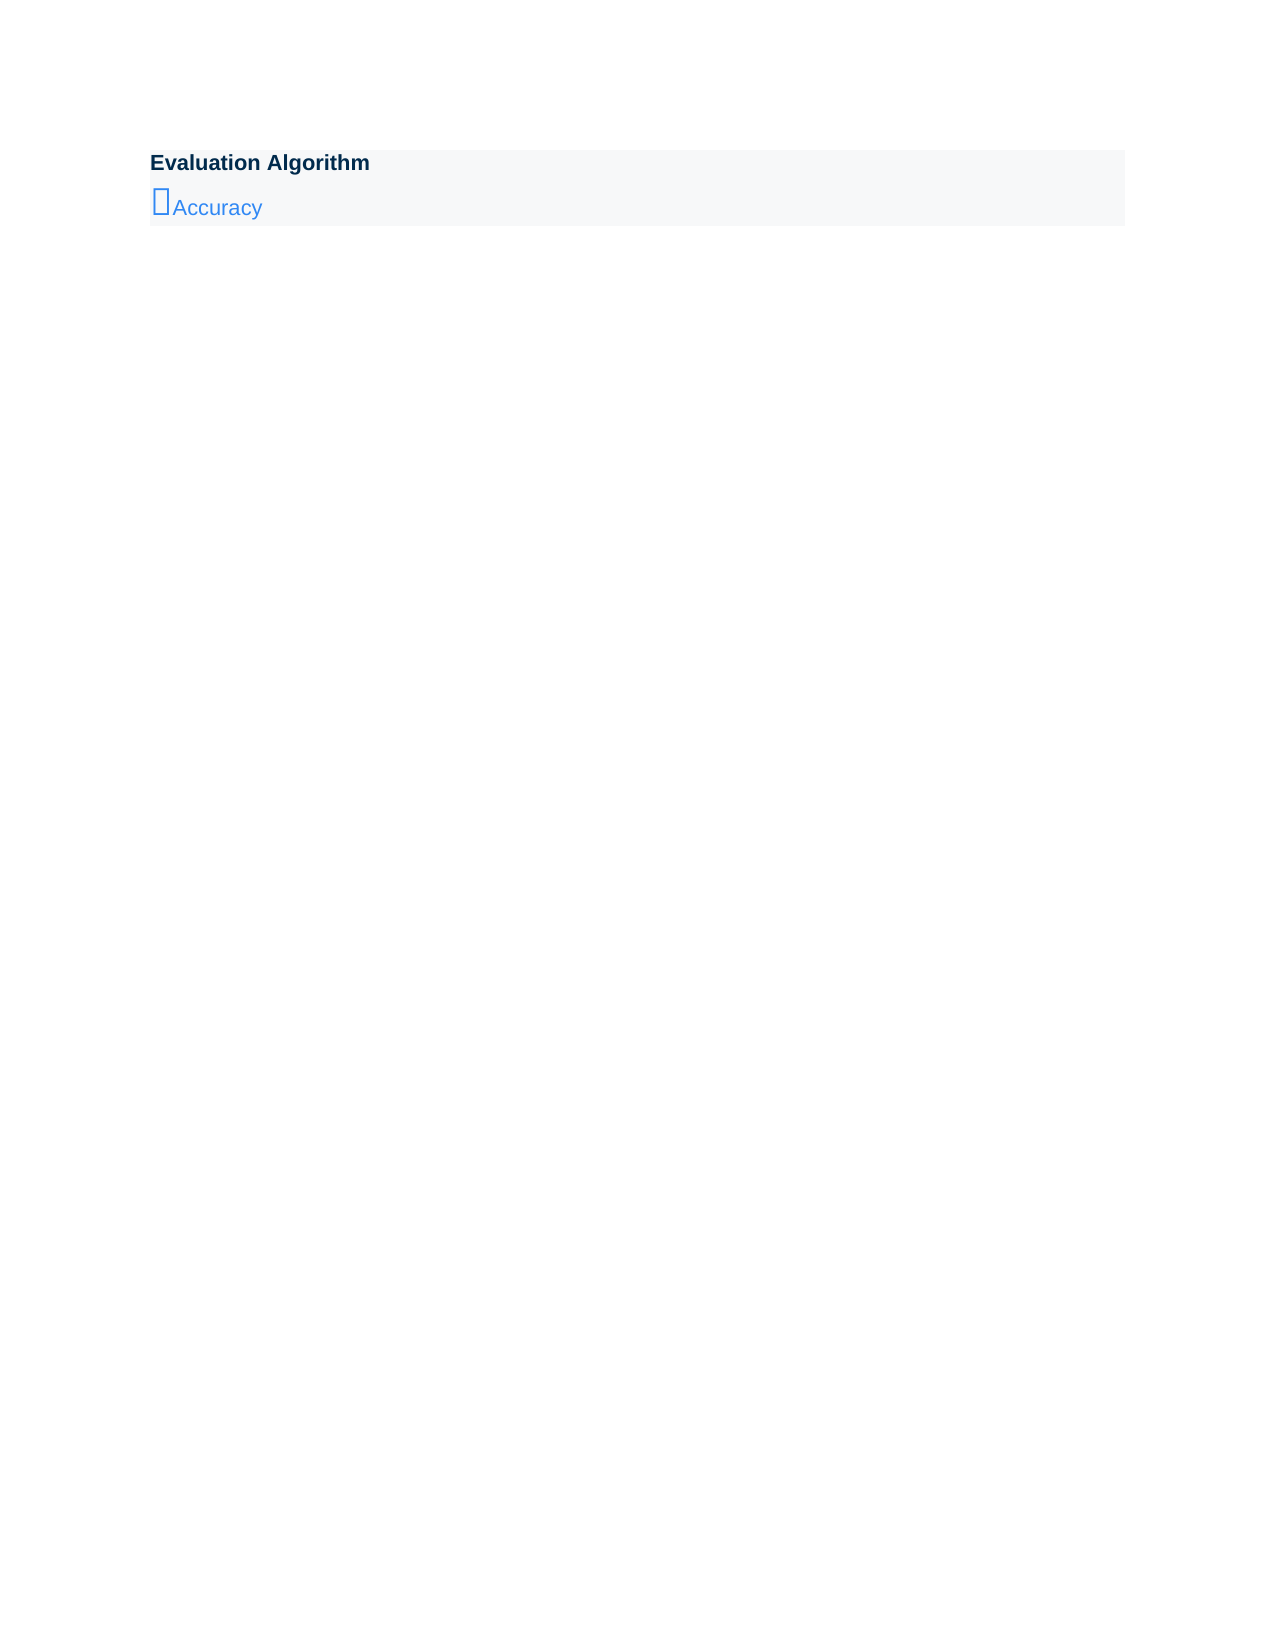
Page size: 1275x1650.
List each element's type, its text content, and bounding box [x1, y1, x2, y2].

text Accuracy [150, 175, 1125, 226]
text Evaluation Algorithm [150, 150, 1125, 175]
